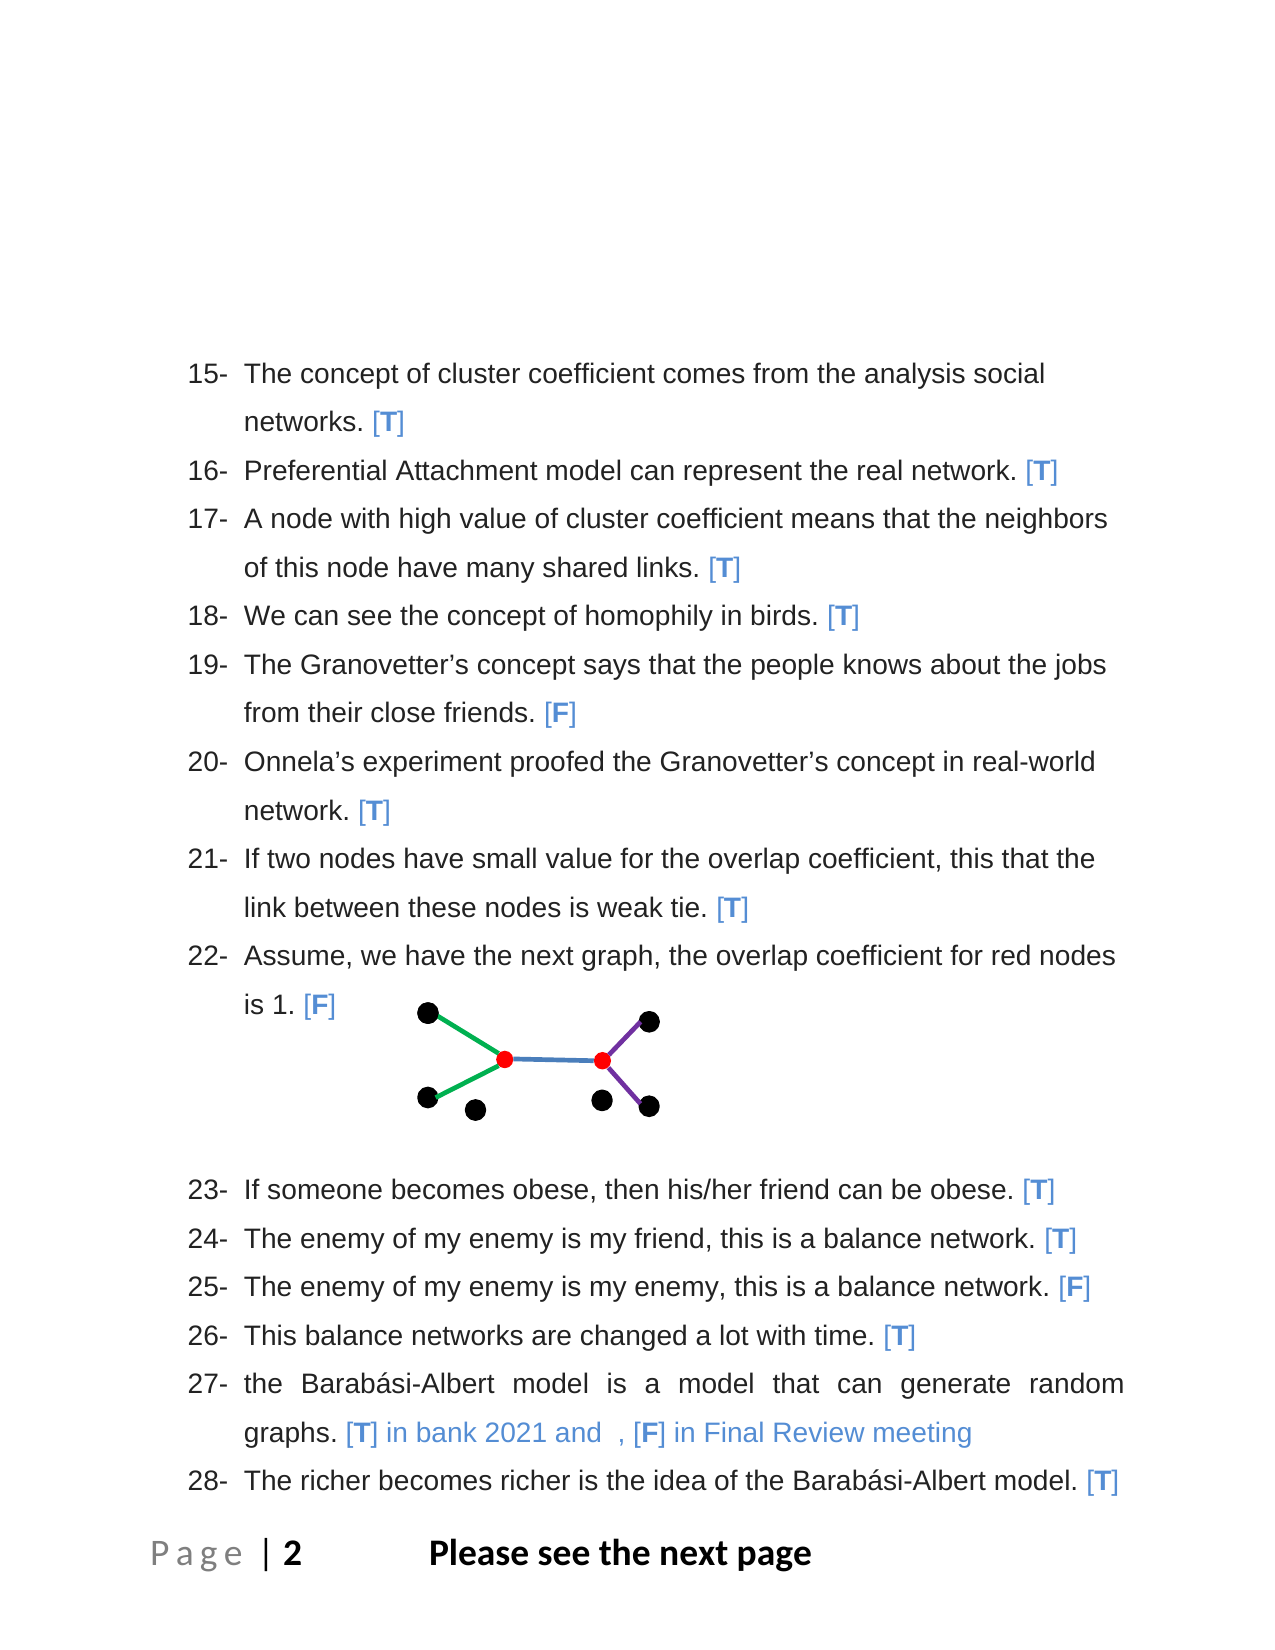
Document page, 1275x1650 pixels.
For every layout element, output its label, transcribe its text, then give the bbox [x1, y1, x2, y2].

list We can see the concept of homophily in birds. [T] [187, 599, 1125, 632]
list The Granovetter’s concept says that the people knows about the jobs from their close friends. [F] [187, 648, 1125, 729]
list The concept of cluster coefficient comes from the analysis social networks. [T] [187, 357, 1125, 438]
list The enemy of my enemy is my enemy, this is a balance network. [F] [187, 1270, 1125, 1303]
list Preferential Attachment model can represent the real network. [T] [187, 454, 1125, 486]
list If someone becomes obese, then his/her friend can be obese. [T] [187, 1173, 1125, 1206]
list This balance networks are changed a lot with time. [T] [187, 1319, 1125, 1351]
list The enemy of my enemy is my friend, this is a balance network. [T] [187, 1222, 1125, 1254]
list the Barabási-Albert model is a model that can generate random graphs. [T] in bank 2021 and , [F] in Final Review meeting [187, 1367, 1125, 1448]
list If two nodes have small value for the overlap coefficient, this that the link between these nodes is weak tie. [T] [187, 842, 1125, 923]
list A node with high value of cluster coefficient means that the neighbors of this node have many shared links. [T] [187, 502, 1125, 583]
list Assume, we have the next graph, the overlap coefficient for red nodes is 1. [F] [187, 939, 1125, 1020]
list The richer becomes richer is the idea of the Barabási-Albert model. [T] [187, 1464, 1125, 1497]
list Onnela’s experiment proofed the Granovetter’s concept in real-world network. [T] [187, 745, 1125, 826]
